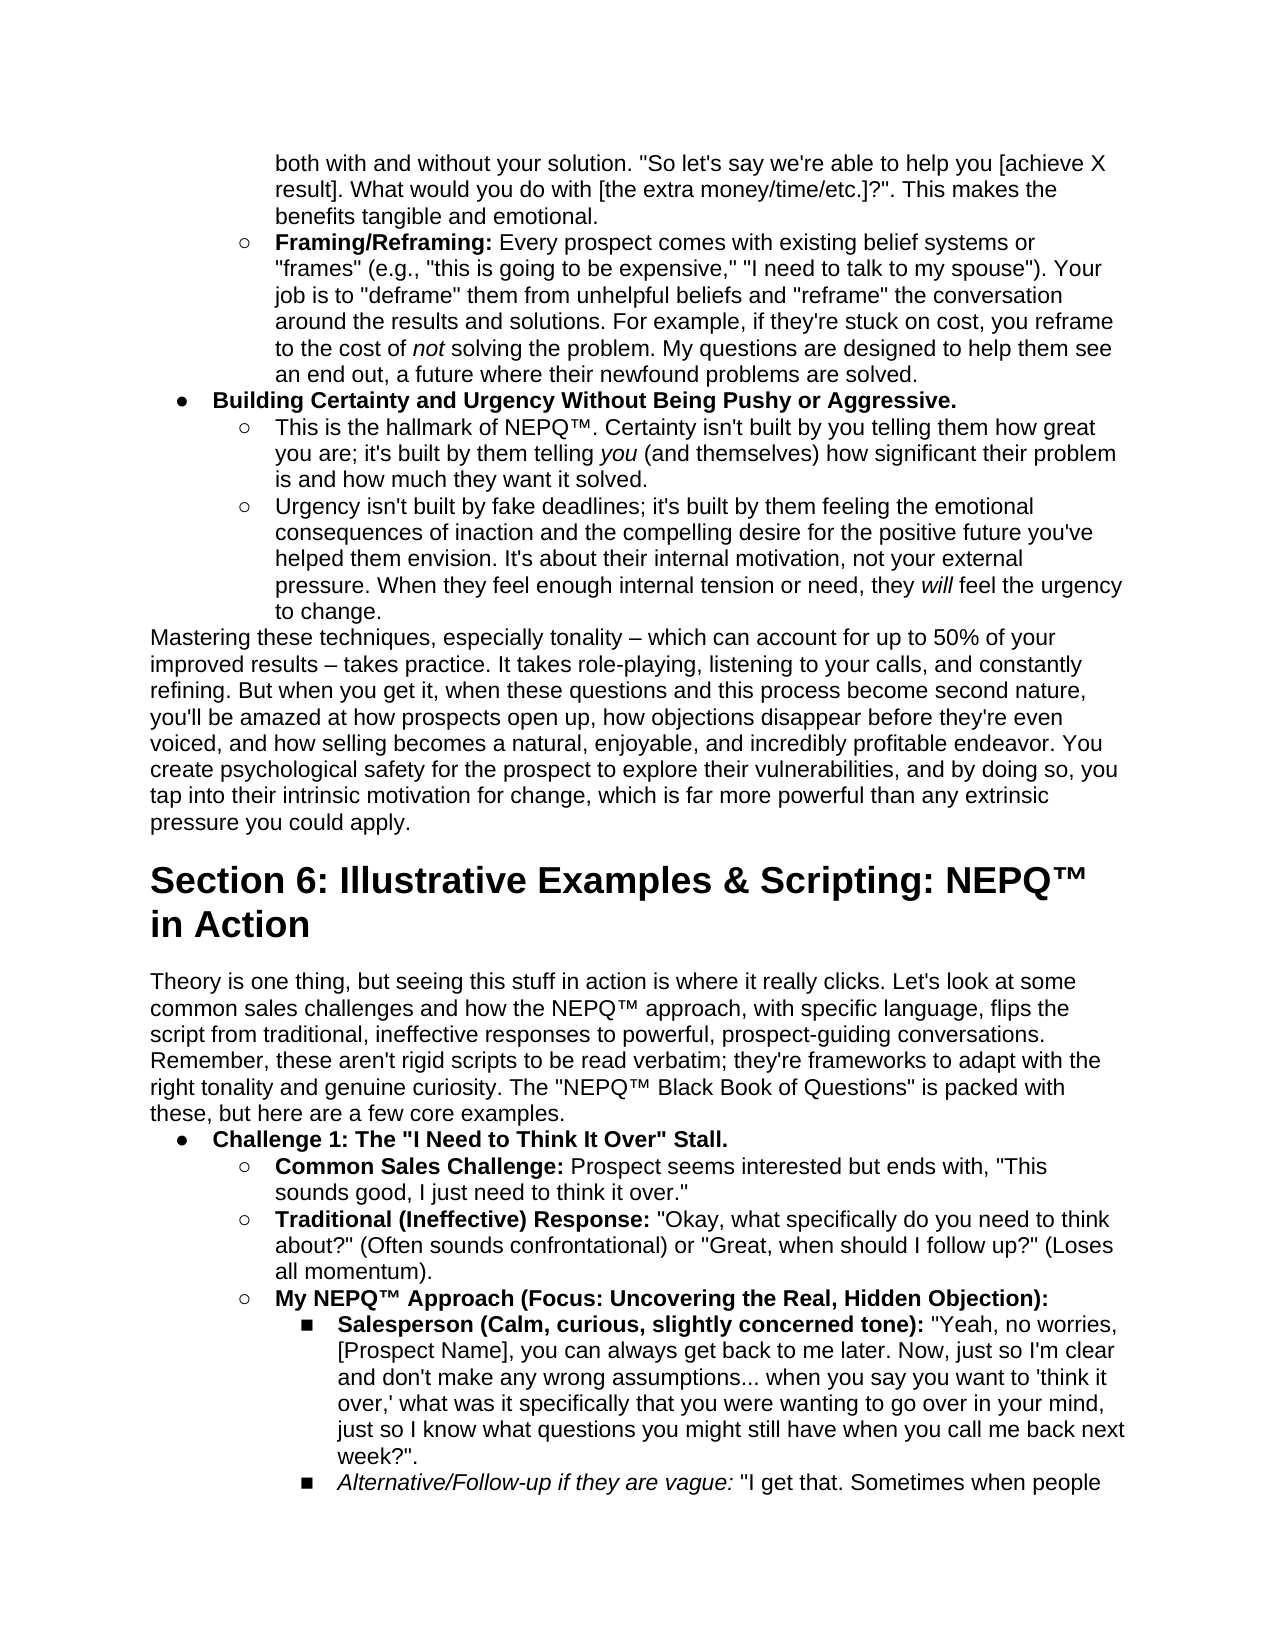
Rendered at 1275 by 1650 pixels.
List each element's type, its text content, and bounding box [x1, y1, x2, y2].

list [300, 1469, 1125, 1495]
list Urgency isn't built by fake deadlines; it's built by them feeling the emotional consequences of inaction and the compelling desire for the positive future you've helped them envision. It's about their internal motivation, not your external pressure. When they feel enough internal tension or need, they will feel the urgency to change. [237, 493, 1125, 624]
list Traditional (Ineffective) Response: "Okay, what specifically do you need to think about?" (Often sounds confrontational) or "Great, when should I follow up?" (Loses all momentum). [237, 1206, 1125, 1284]
list My NEPQ™ Approach (Focus: Uncovering the Real, Hidden Objection): [237, 1284, 1125, 1311]
text Theory is one thing, but seeing this stuff in action is where it really clicks. Let's look at some common sales challenges and how the NEPQ™ approach, with specific language, flips the script from traditional, ineffective responses to powerful, prospect-guiding conversations. Remember, these aren't rigid scripts to be read verbatim; they're frameworks to adapt with the right tonality and genuine curiosity. The "NEPQ™ Black Book of Questions" is packed with these, but here are a few core examples. [150, 968, 1125, 1126]
list Building Certainty and Urgency Without Being Pushy or Aggressive. [175, 387, 1125, 413]
list Challenge 1: The "I Need to Think It Over" Stall. [175, 1126, 1125, 1153]
list Salesperson (Calm, curious, slightly concerned tone): "Yeah, no worries, [Prospect Name], you can always get back to me later. Now, just so I'm clear and don't make any wrong assumptions... when you say you want to 'think it over,' what was it specifically that you were wanting to go over in your mind, just so I know what questions you might still have when you call me back next week?". [300, 1311, 1125, 1469]
text Mastering these techniques, especially tonality – which can account for up to 50% of your improved results – takes practice. It takes role-playing, listening to your calls, and constantly refining. But when you get it, when these questions and this process become second nature, you'll be amazed at how prospects open up, how objections disappear before they're even voiced, and how selling becomes a natural, enjoyable, and incredibly profitable endeavor. You create psychological safety for the prospect to explore their vulnerabilities, and by doing so, you tap into their intrinsic motivation for change, which is far more powerful than any extrinsic pressure you could apply. [150, 624, 1125, 835]
subtitle Section 6: Illustrative Examples & Scripting: NEPQ™ in Action [150, 859, 1125, 945]
list This is the hallmark of NEPQ™. Certainty isn't built by you telling them how great you are; it's built by them telling you (and themselves) how significant their problem is and how much they want it solved. [237, 413, 1125, 493]
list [237, 150, 1125, 229]
list Framing/Reframing: Every prospect comes with existing belief systems or "frames" (e.g., "this is going to be expensive," "I need to talk to my spouse"). Your job is to "deframe" them from unhelpful beliefs and "reframe" the conversation around the results and solutions. For example, if they're stuck on cost, you reframe to the cost of not solving the problem. My questions are designed to help them see an end out, a future where their newfound problems are solved. [237, 229, 1125, 387]
list Common Sales Challenge: Prospect seems interested but ends with, "This sounds good, I just need to think it over." [237, 1153, 1125, 1206]
